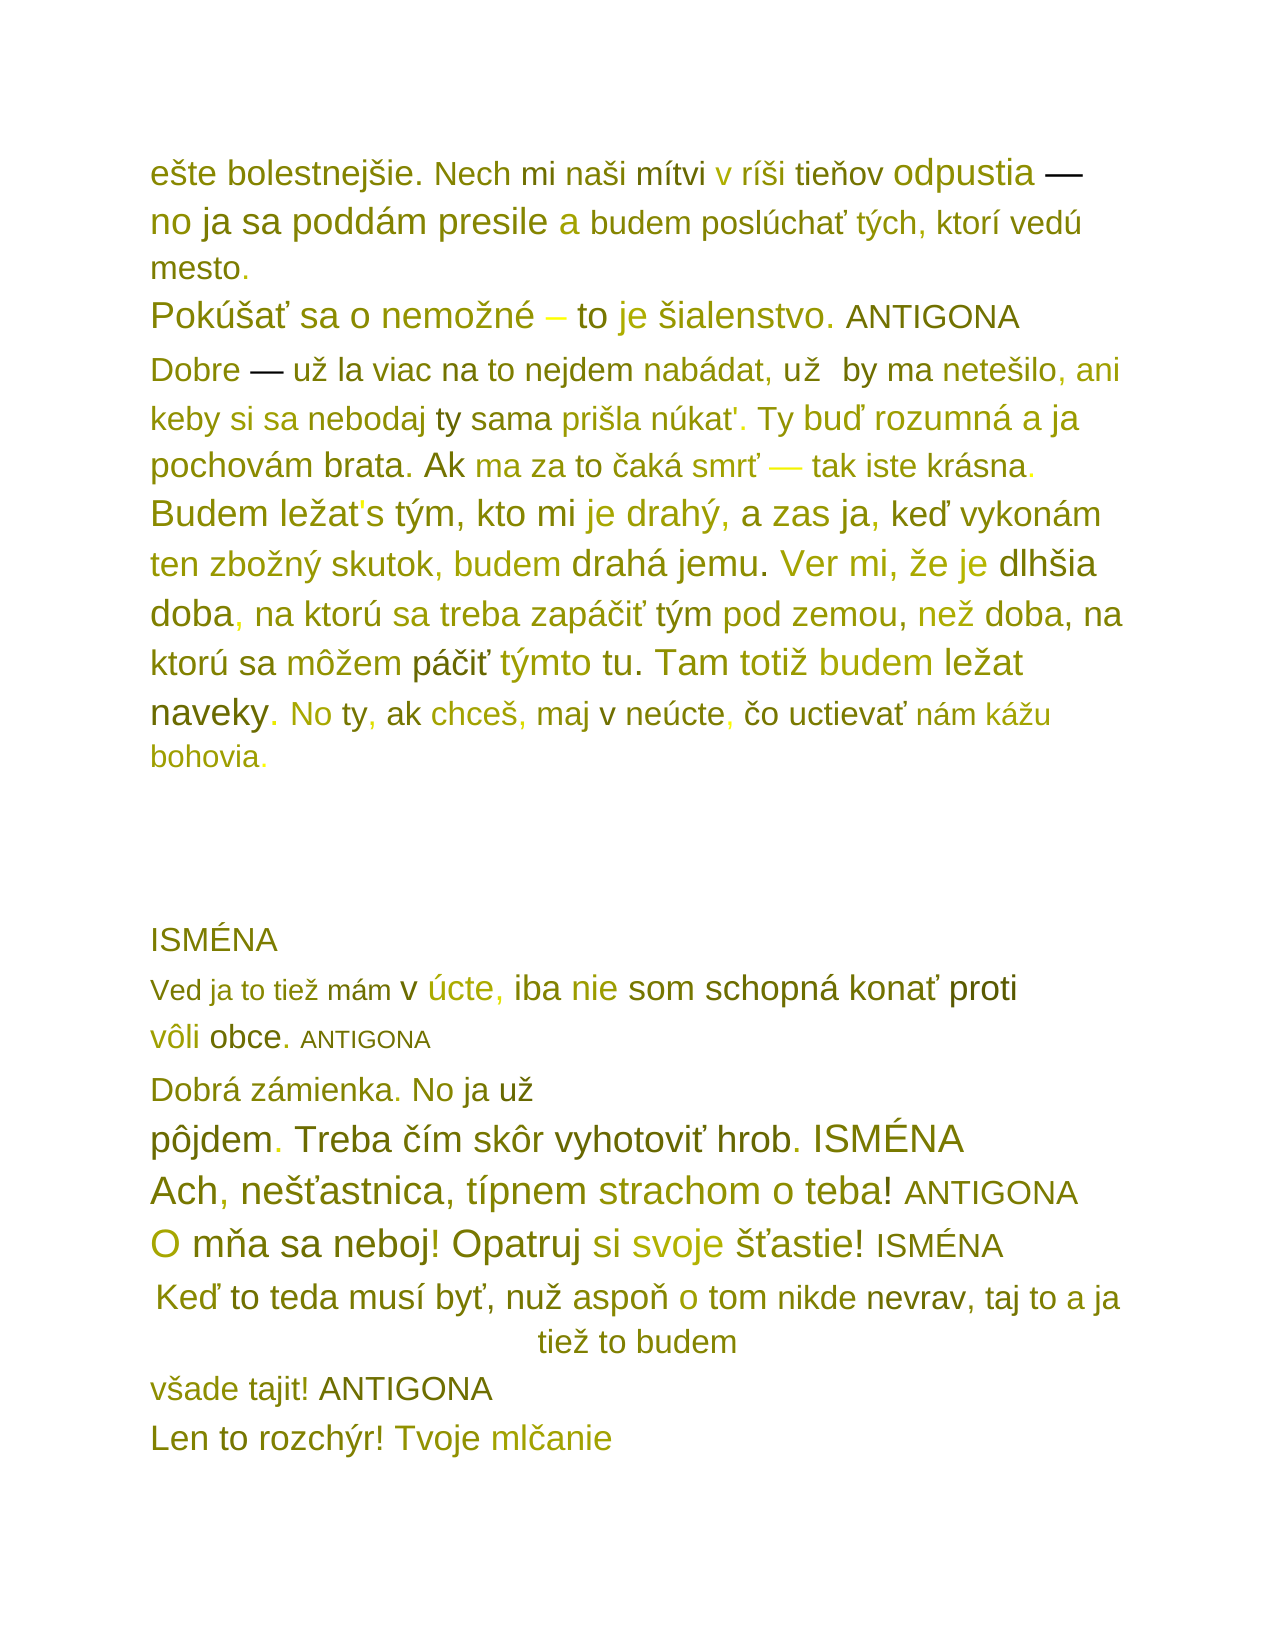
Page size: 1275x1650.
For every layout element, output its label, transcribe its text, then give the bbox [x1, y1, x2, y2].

text Pokúšať sa o nemožné – to je šialenstvo. ANTIGONA [150, 293, 1125, 336]
text všade tajit! ANTIGONA [150, 1369, 1125, 1408]
text Dobre — už la viac na to nejdem nabádat, už by ma netešilo, ani keby si sa nebodaj ty sama prišla núkat'. Ty buď rozumná a ja pochovám brata. Ak ma za to čaká smrť — tak iste krásna. Budem ležat's tým, kto mi je drahý, a zas ja, keď vykonám ten zbožný skutok, budem drahá jemu. Ver mi, že je dlhšia doba, na ktorú sa treba zapáčiť tým pod zemou, než doba, na ktorú sa môžem páčiť týmto tu. Tam totiž budem ležat naveky. No ty, ak chceš, maj v neúcte, čo uctievať nám kážu bohovia. [150, 350, 1125, 774]
text Dobrá zámienka. No ja už [150, 1070, 1125, 1108]
text Ach, nešťastnica, típnem strachom o teba! ANTIGONA [150, 1167, 1125, 1213]
text Ved ja to tiež mám v úcte, iba nie som schopná konať proti [150, 968, 1125, 1008]
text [150, 150, 1125, 287]
text Len to rozchýr! Tvoje mlčanie [150, 1417, 1125, 1458]
text pôjdem. Treba čím skôr vyhotoviť hrob. ISMÉNA [150, 1115, 1125, 1161]
text Keď to teda musí byť, nuž aspoň o tom nikde nevrav, taj to a ja tiež to budem [150, 1276, 1125, 1361]
text vôli obce. ANTIGONA [150, 1017, 1125, 1056]
text ISMÉNA [150, 920, 1125, 958]
text O mňa sa neboj! Opatruj si svoje šťastie! ISMÉNA [150, 1220, 1125, 1265]
